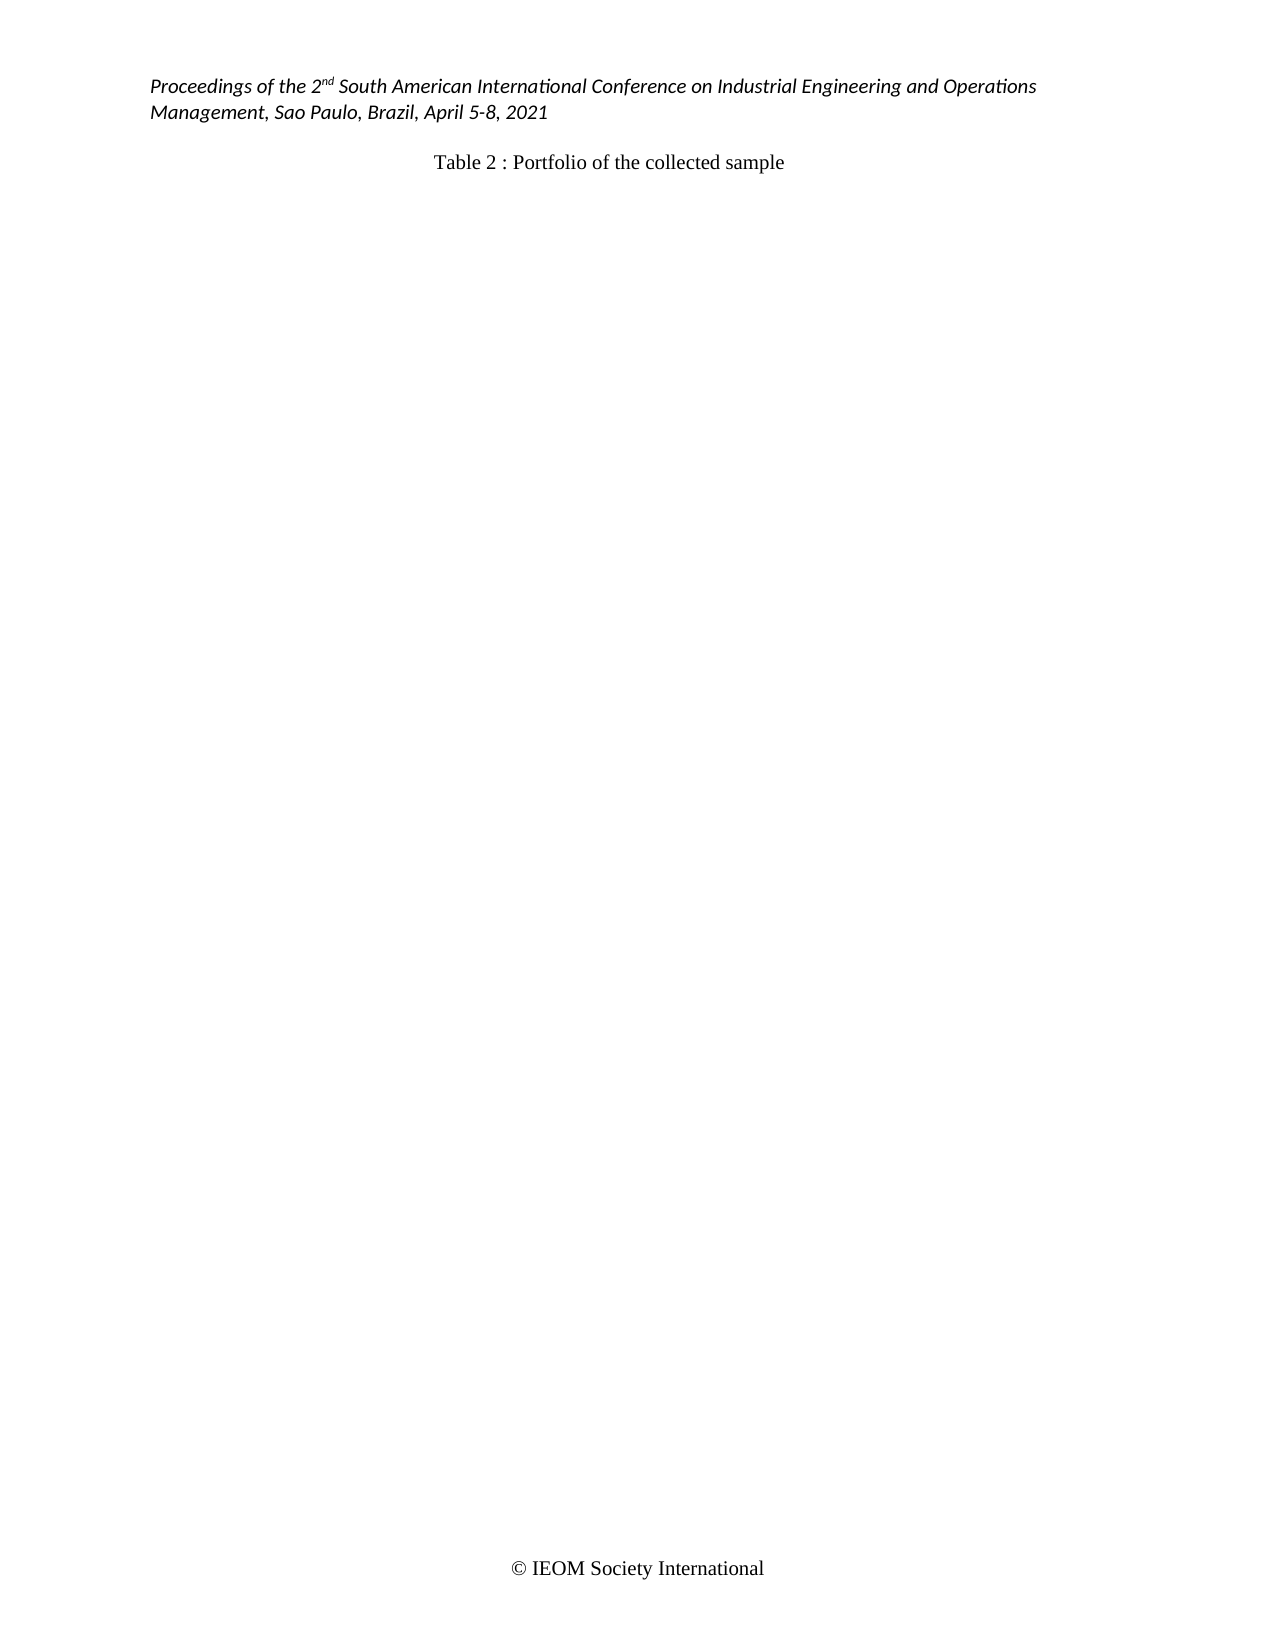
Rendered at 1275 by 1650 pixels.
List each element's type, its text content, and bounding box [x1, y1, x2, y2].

text Table 2 : Portfolio of the collected sample [150, 150, 1068, 174]
